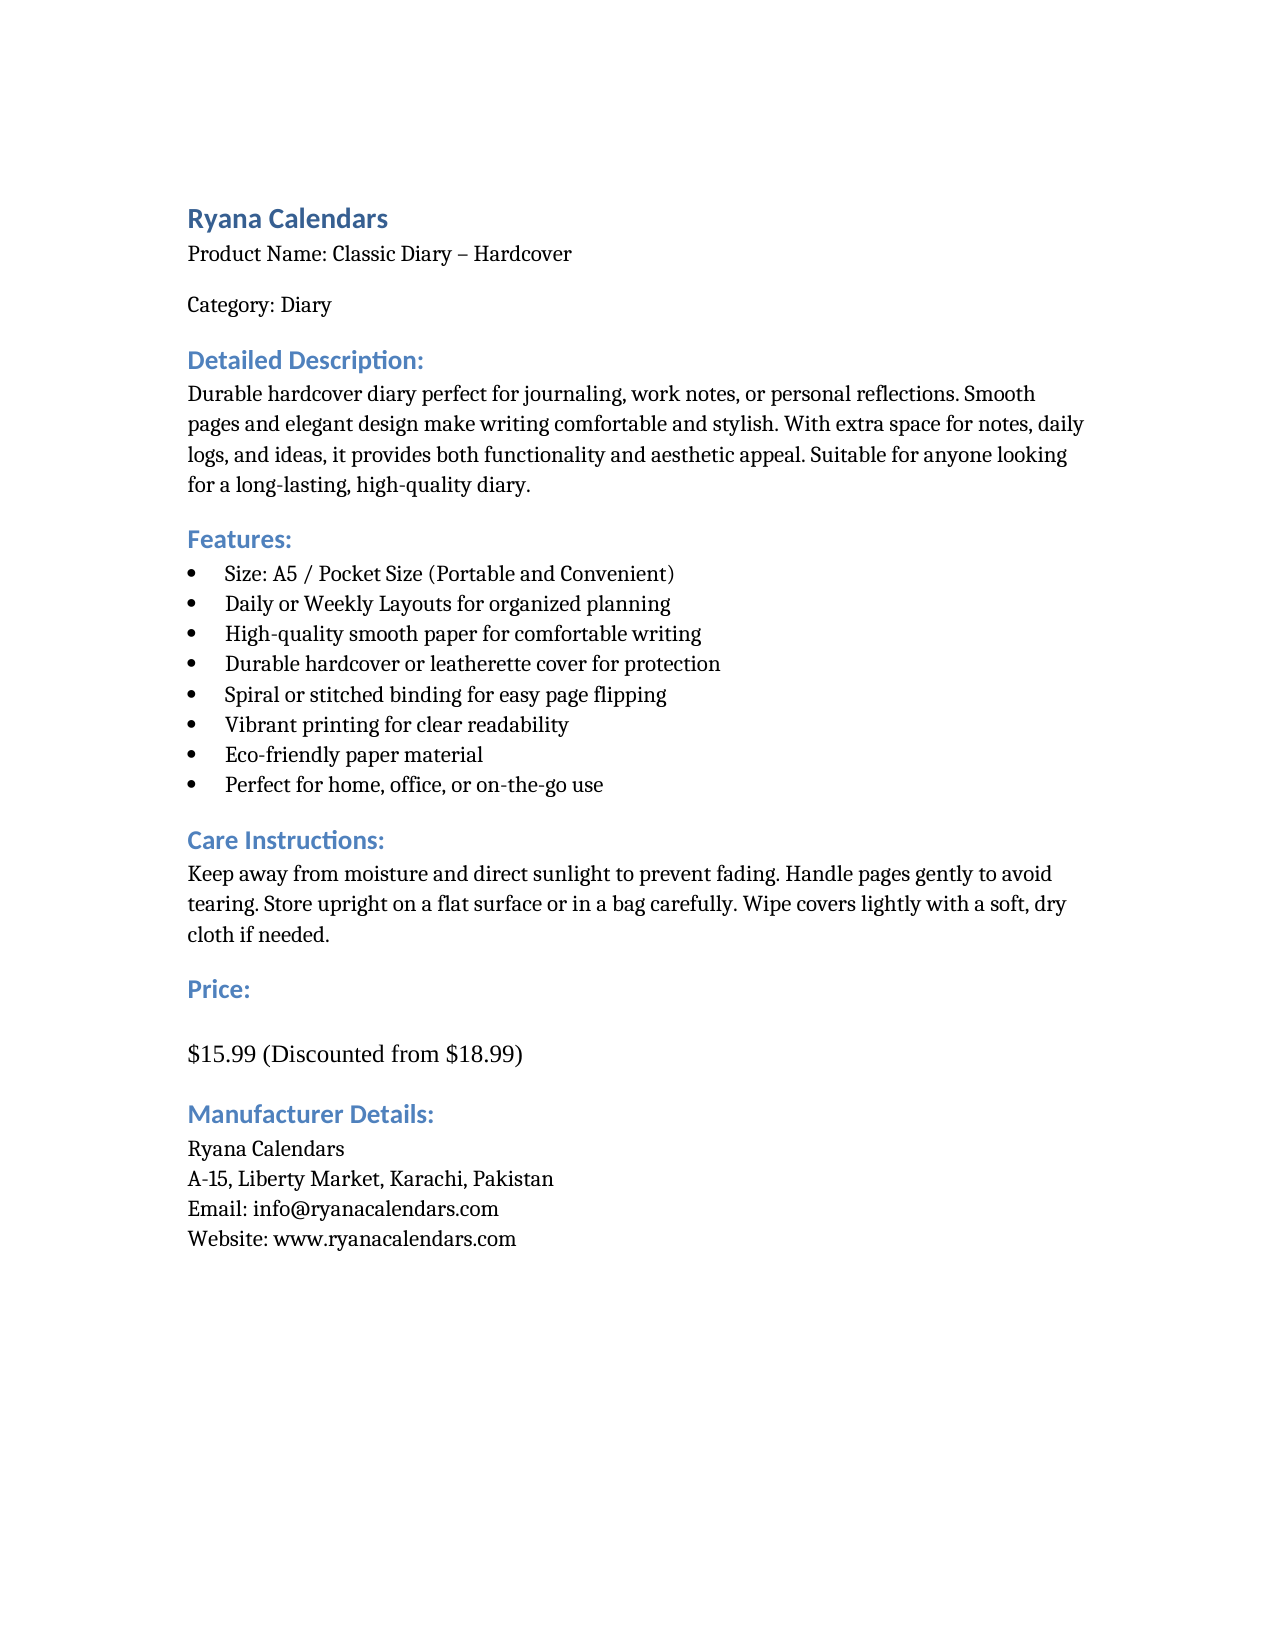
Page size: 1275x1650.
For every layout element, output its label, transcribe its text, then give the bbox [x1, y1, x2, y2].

list Perfect for home, office, or on-the-go use [187, 772, 1087, 798]
text Ryana Calendars A-15, Liberty Market, Karachi, Pakistan Email: info@ryanacalendars.com Website: www.ryanacalendars.com [187, 1135, 1087, 1252]
text Category: Diary [187, 292, 1087, 318]
text Keep away from moisture and direct sunlight to prevent fading. Handle pages gently to avoid tearing. Store upright on a flat surface or in a bag carefully. Wipe covers lightly with a soft, dry cloth if needed. [187, 861, 1087, 948]
text Durable hardcover diary perfect for journaling, work notes, or personal reflections. Smooth pages and elegant design make writing comfortable and stylish. With extra space for notes, daily logs, and ideas, it provides both functionality and aesthetic appeal. Suitable for anyone looking for a long-lasting, high-quality diary. [187, 381, 1087, 498]
list Size: A5 / Pocket Size (Portable and Convenient) [187, 561, 1087, 587]
subtitle Price: [187, 972, 1087, 1005]
text Product Name: Classic Diary – Hardcover [187, 241, 1087, 267]
list Durable hardcover or leatherette cover for protection [187, 651, 1087, 677]
subtitle Features: [187, 523, 1087, 556]
list High-quality smooth paper for comfortable writing [187, 621, 1087, 647]
text $15.99 (Discounted from $18.99) [187, 1039, 1087, 1068]
subtitle Care Instructions: [187, 823, 1087, 856]
subtitle Ryana Calendars [187, 200, 1087, 236]
list Spiral or stitched binding for easy page flipping [187, 681, 1087, 708]
list Eco-friendly paper material [187, 742, 1087, 768]
list Vibrant printing for clear readability [187, 712, 1087, 738]
list Daily or Weekly Layouts for organized planning [187, 591, 1087, 617]
subtitle Detailed Description: [187, 343, 1087, 376]
subtitle Manufacturer Details: [187, 1097, 1087, 1130]
